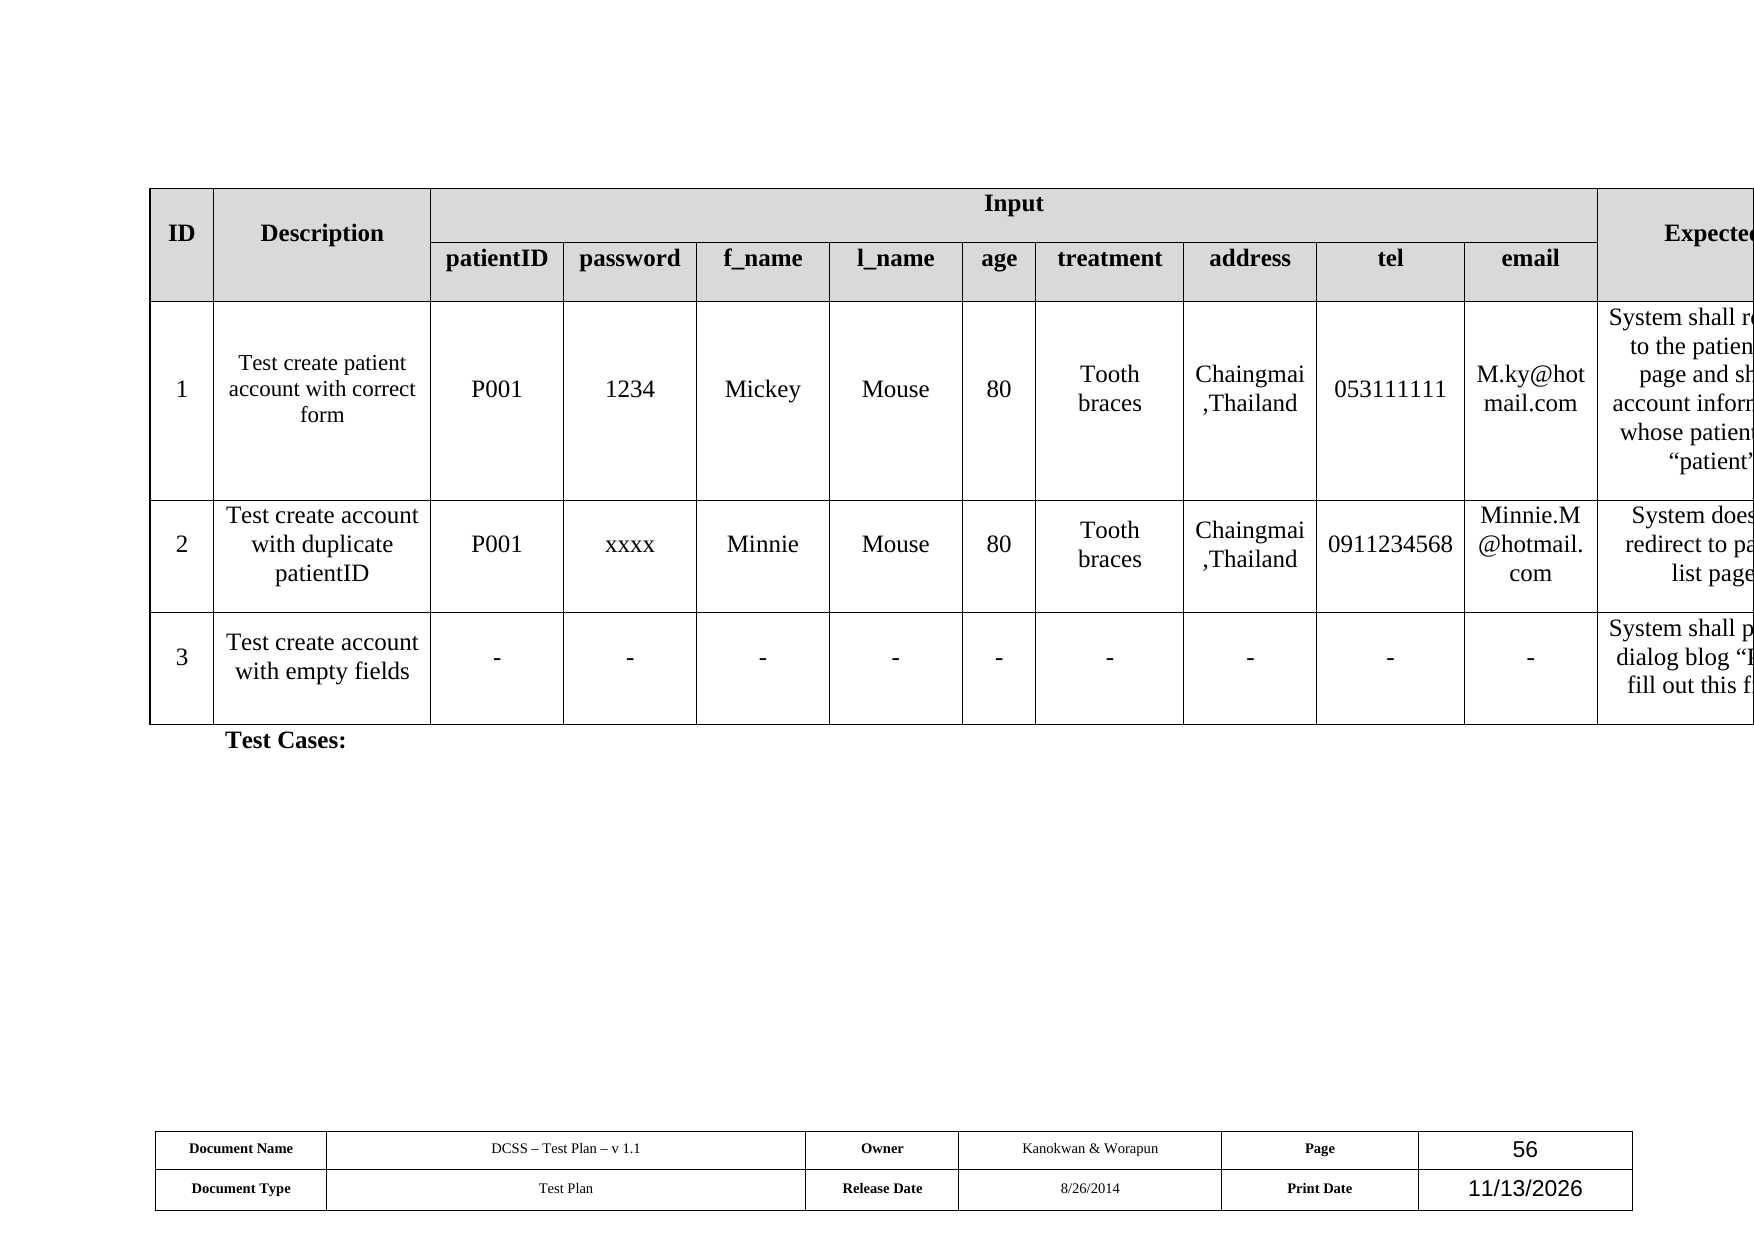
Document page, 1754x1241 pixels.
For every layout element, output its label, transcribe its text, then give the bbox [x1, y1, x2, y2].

table_cell 2 [151, 501, 213, 612]
table_cell Chaingmai,Thailand [1184, 302, 1316, 499]
table_cell 80 [963, 302, 1035, 499]
table_cell email [1465, 243, 1597, 301]
table_cell - [431, 613, 563, 724]
table_cell - [1465, 613, 1597, 724]
table_cell l_name [830, 243, 962, 301]
table_cell address [1184, 243, 1316, 301]
table_cell P001 [431, 302, 563, 499]
table_cell - [830, 613, 962, 724]
table_cell treatment [1036, 243, 1183, 301]
table_cell 1 [151, 302, 213, 499]
table_cell Minnie.M@hotmail.com [1465, 501, 1597, 612]
table_cell - [697, 613, 829, 724]
table_cell Test create account with empty fields [214, 613, 430, 724]
table_cell Mouse [830, 302, 962, 499]
table_cell M.ky@hotmail.com [1465, 302, 1597, 499]
table_cell P001 [431, 501, 563, 612]
table_cell Test create patient account with correct form [214, 302, 430, 499]
table_cell Mickey [697, 302, 829, 499]
table_cell System shall redirect to the patient list page and show account information whose patientID is “patient” [1598, 302, 1753, 499]
table_cell - [1036, 613, 1183, 724]
table_cell patientID [431, 243, 563, 301]
table_cell 0911234568 [1317, 501, 1464, 612]
table_cell 1234 [564, 302, 696, 499]
table_cell Tooth braces [1036, 501, 1183, 612]
table_cell Tooth braces [1036, 302, 1183, 499]
table_cell 053111111 [1317, 302, 1464, 499]
table_header Input [431, 189, 1597, 242]
table_header ID [151, 189, 213, 301]
table_cell 3 [151, 613, 213, 724]
table_cell age [963, 243, 1035, 301]
table_cell f_name [697, 243, 829, 301]
table_cell tel [1317, 243, 1464, 301]
table_cell System shall provide dialog blog “Please fill out this field” [1598, 613, 1753, 724]
table_cell - [1317, 613, 1464, 724]
table_cell Test create account with duplicate patientID [214, 501, 430, 612]
table_cell 80 [963, 501, 1035, 612]
table_header Expected [1598, 189, 1753, 301]
table_cell xxxx [564, 501, 696, 612]
table_cell Mouse [830, 501, 962, 612]
table_header Description [214, 189, 430, 301]
table_cell - [564, 613, 696, 724]
table_cell - [1184, 613, 1316, 724]
table_cell Minnie [697, 501, 829, 612]
table_cell password [564, 243, 696, 301]
table_cell System does not redirect to patient list page [1598, 501, 1753, 612]
table_cell - [963, 613, 1035, 724]
text Test Cases: [150, 725, 1604, 754]
table_cell Chaingmai,Thailand [1184, 501, 1316, 612]
